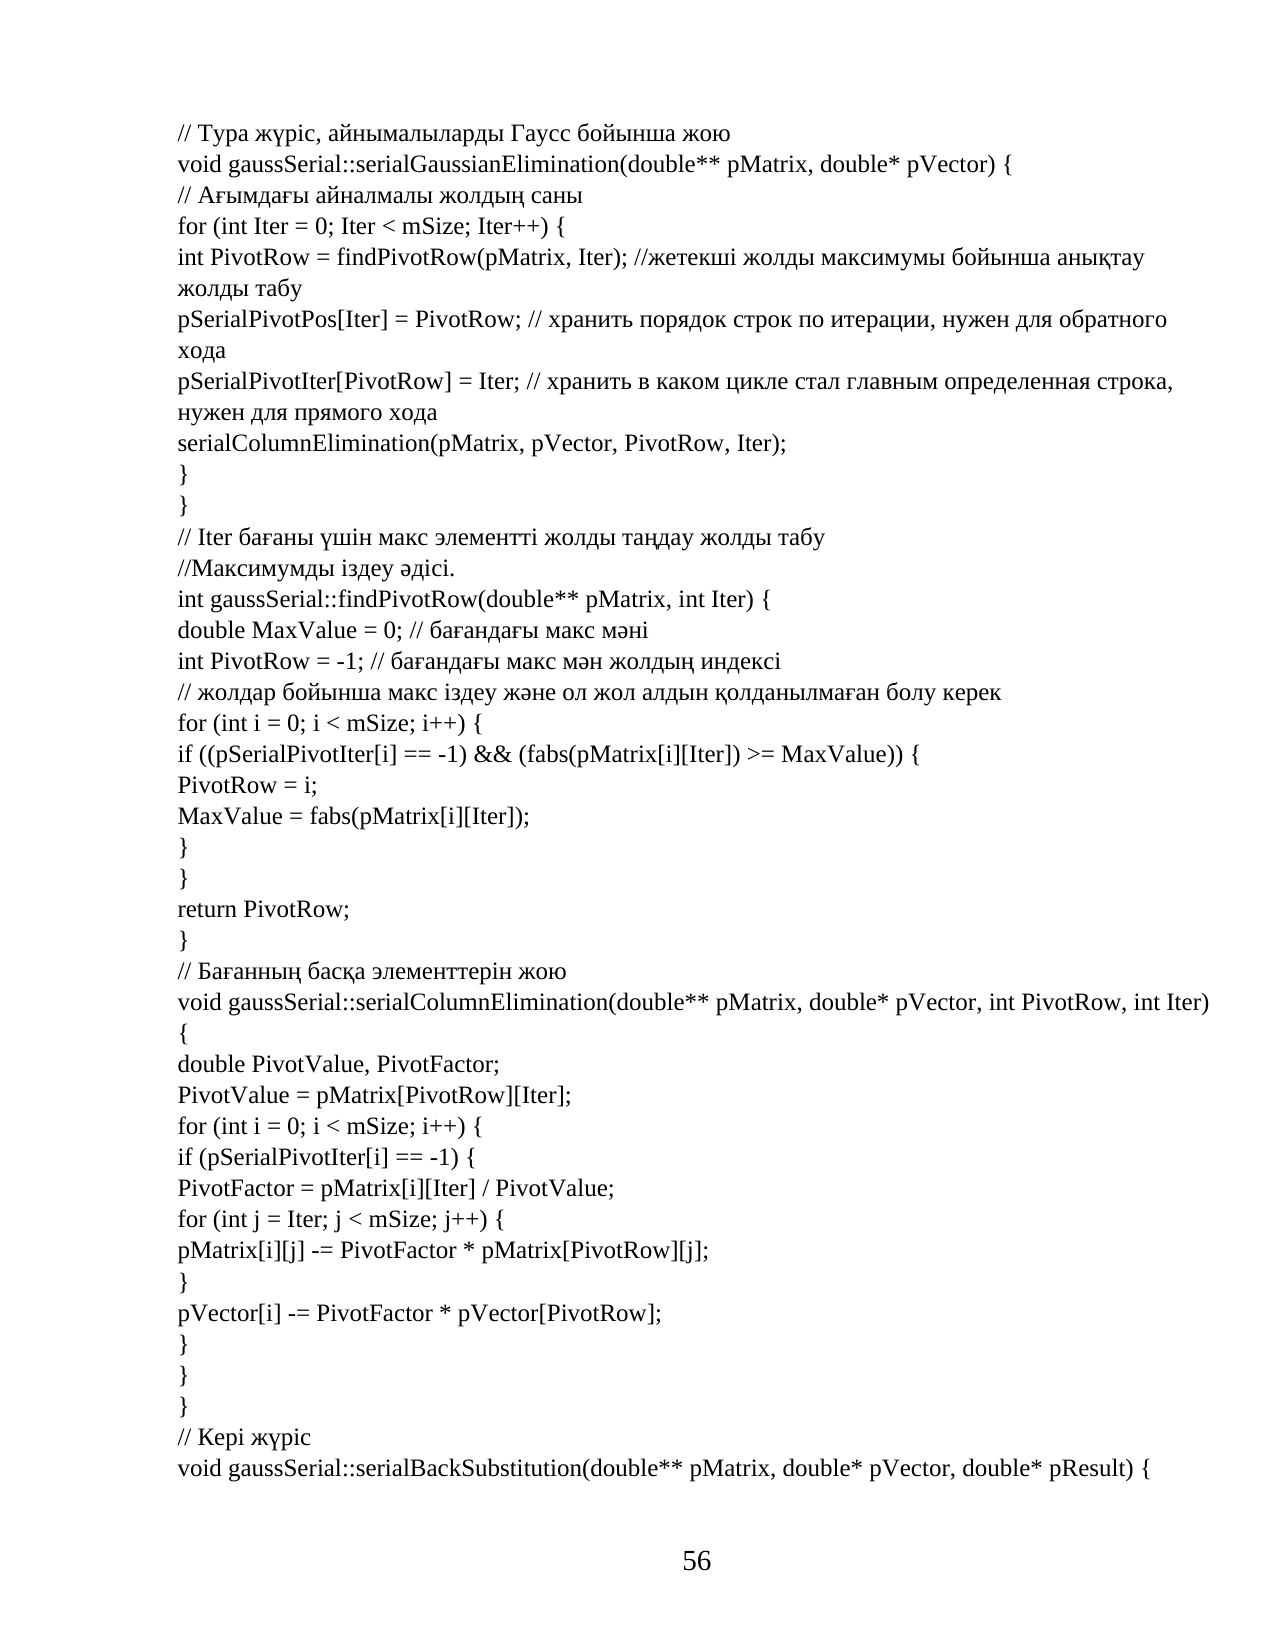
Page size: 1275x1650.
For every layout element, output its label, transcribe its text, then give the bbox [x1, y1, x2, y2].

text for (int j = Iter; j < mSize; j++) { [177, 1204, 1216, 1233]
text } [177, 925, 1216, 954]
text PivotFactor = pMatrix[i][Iter] / PivotValue; [177, 1173, 1216, 1202]
text return PivotRow; [177, 894, 1216, 923]
text double MaxValue = 0; // бағандағы макс мәні [177, 615, 1216, 643]
text MaxValue = fabs(pMatrix[i][Iter]); [177, 801, 1216, 830]
text double PivotValue, PivotFactor; [177, 1049, 1216, 1078]
text // Ағымдағы айналмалы жолдың саны [177, 180, 1216, 209]
text void gaussSerial::serialBackSubstitution(double** pMatrix, double* pVector, double* pResult) { [177, 1453, 1216, 1482]
text // жолдар бойынша макс іздеу және ол жол алдын қолданылмаған болу керек [177, 677, 1216, 706]
text //Максимумды іздеу әдісі. [177, 553, 1216, 581]
text pSerialPivotPos[Iter] = PivotRow; // хранить порядок строк по итерации, нужен для обратного хода [177, 304, 1216, 364]
text // Кері жүріс [177, 1422, 1216, 1451]
text for (int Iter = 0; Iter < mSize; Iter++) { [177, 211, 1216, 240]
text if ((pSerialPivotIter[i] == -1) && (fabs(pMatrix[i][Iter]) >= MaxValue)) { [177, 739, 1216, 768]
text pSerialPivotIter[PivotRow] = Iter; // хранить в каком цикле стал главным определенная строка, нужен для прямого хода [177, 366, 1216, 426]
text // Бағанның басқа элементтерін жою [177, 956, 1216, 985]
text for (int i = 0; i < mSize; i++) { [177, 1111, 1216, 1140]
text } [177, 863, 1216, 892]
text } [177, 1391, 1216, 1419]
text void gaussSerial::serialColumnElimination(double** pMatrix, double* pVector, int PivotRow, int Iter) { [177, 987, 1216, 1047]
text PivotValue = pMatrix[PivotRow][Iter]; [177, 1080, 1216, 1109]
text } [177, 1329, 1216, 1357]
text int PivotRow = findPivotRow(pMatrix, Iter); //жетекші жолды максимумы бойынша анықтау жолды табу [177, 242, 1216, 302]
text for (int i = 0; i < mSize; i++) { [177, 708, 1216, 737]
text PivotRow = i; [177, 770, 1216, 799]
text // Тура жүріс, айнымалыларды Гаусс бойынша жою [177, 118, 1216, 147]
text pVector[i] -= PivotFactor * pVector[PivotRow]; [177, 1298, 1216, 1326]
text if (pSerialPivotIter[i] == -1) { [177, 1142, 1216, 1171]
text pMatrix[i][j] -= PivotFactor * pMatrix[PivotRow][j]; [177, 1236, 1216, 1264]
text serialColumnElimination(pMatrix, pVector, PivotRow, Iter); [177, 428, 1216, 457]
text } [177, 832, 1216, 861]
text void gaussSerial::serialGaussianElimination(double** pMatrix, double* pVector) { [177, 149, 1216, 178]
text int gaussSerial::findPivotRow(double** pMatrix, int Iter) { [177, 584, 1216, 612]
text } [177, 1360, 1216, 1388]
text } [177, 491, 1216, 519]
text } [177, 1267, 1216, 1295]
text } [177, 459, 1216, 488]
text int PivotRow = -1; // бағандағы макс мән жолдың индексі [177, 646, 1216, 674]
text // Iter бағаны үшін макс элементті жолды таңдау жолды табу [177, 522, 1216, 550]
